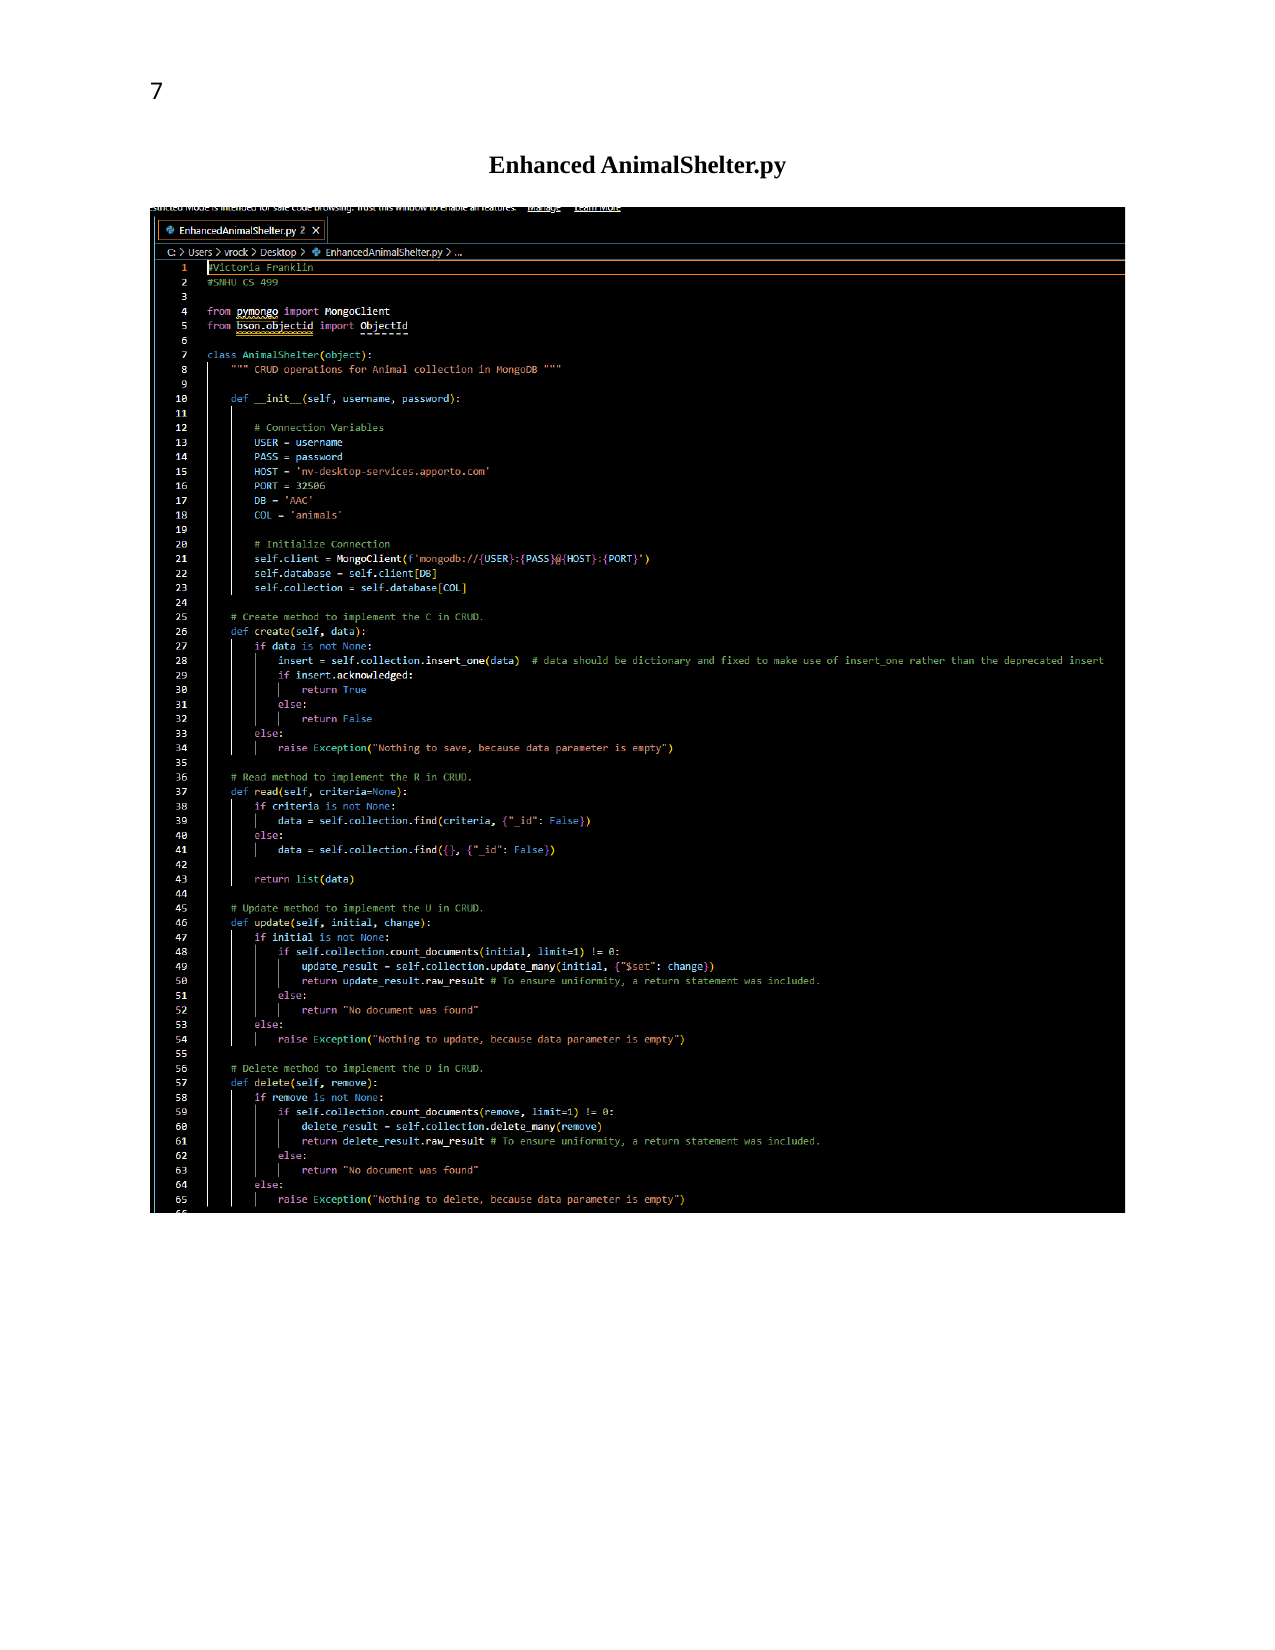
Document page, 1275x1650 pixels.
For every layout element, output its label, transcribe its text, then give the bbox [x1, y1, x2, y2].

text Enhanced AnimalShelter.py [150, 150, 1125, 179]
picture [150, 207, 1125, 1213]
